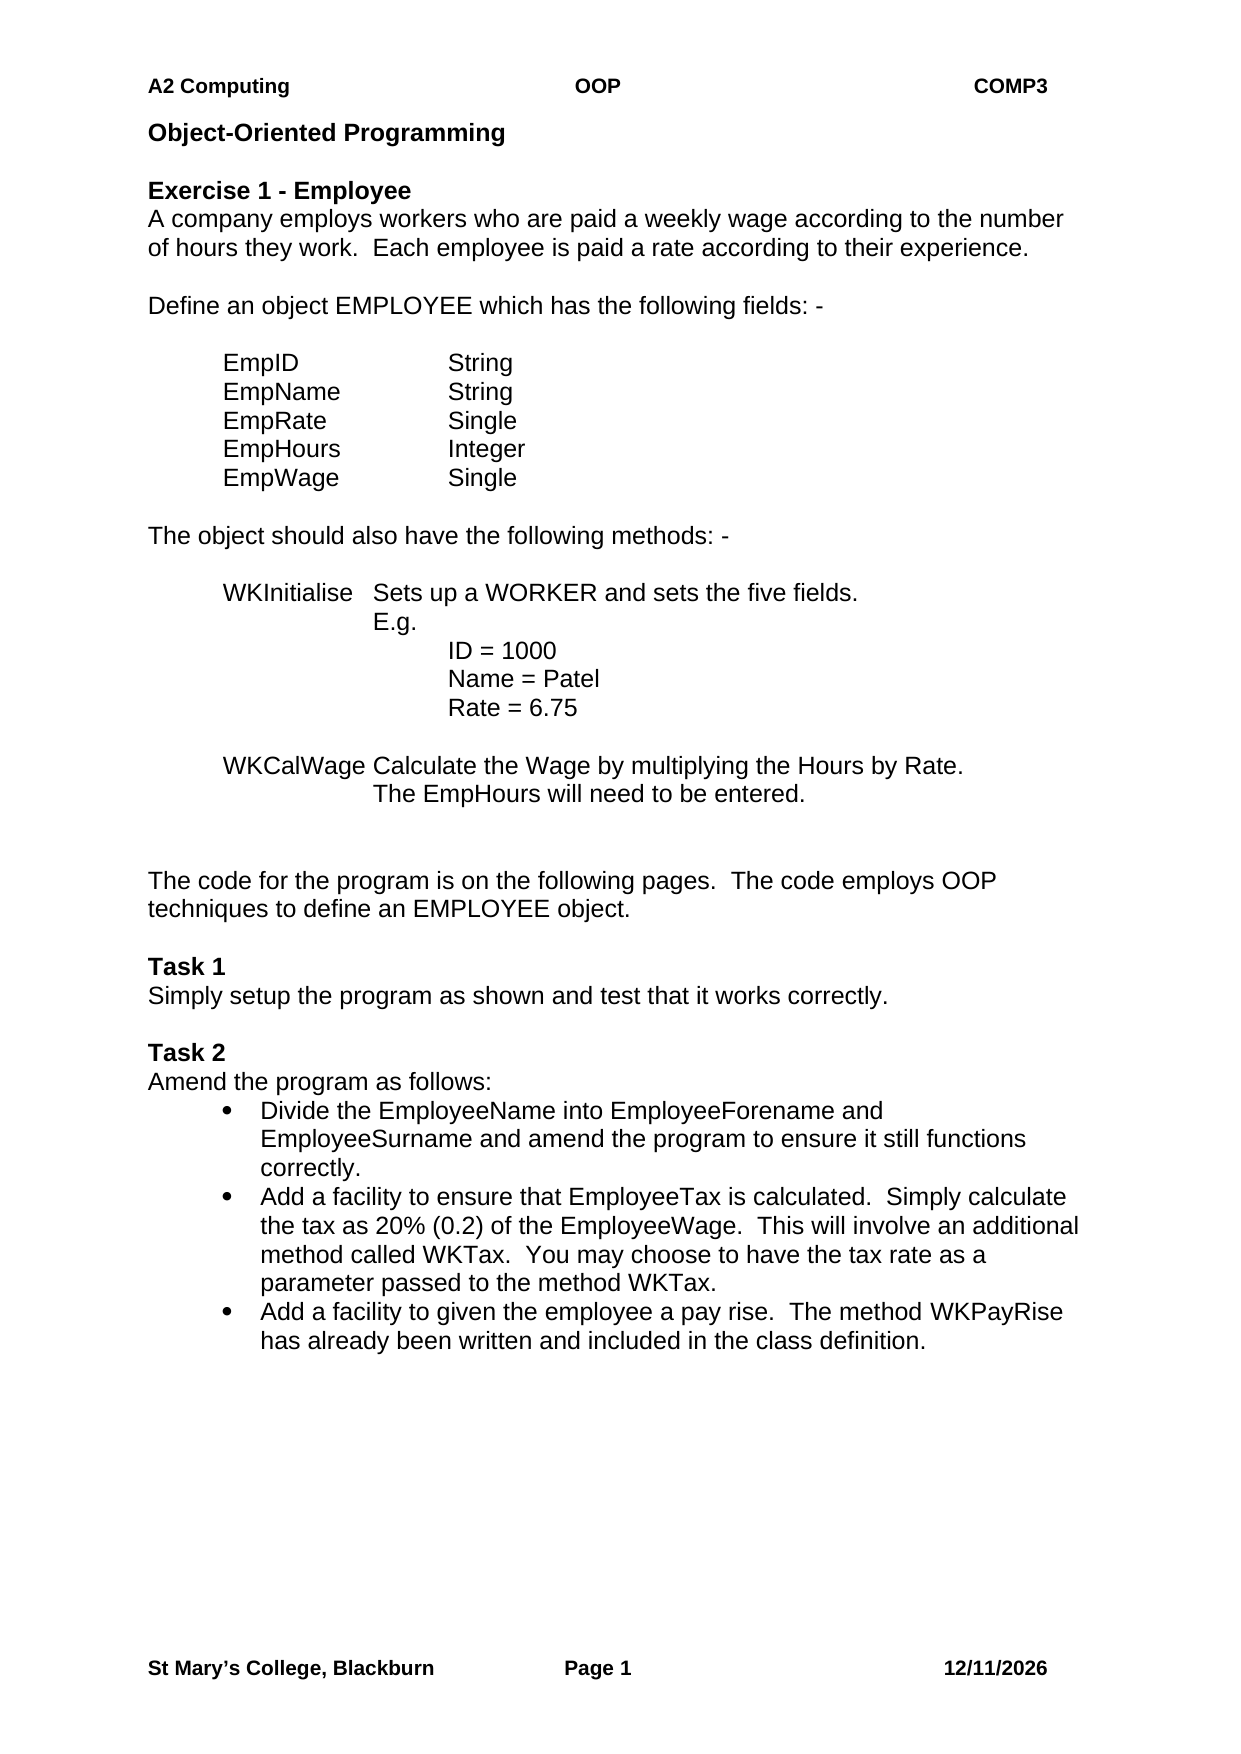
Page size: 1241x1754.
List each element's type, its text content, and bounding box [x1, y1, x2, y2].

text Rate = 6.75 [373, 693, 1092, 722]
text Exercise 1 - Employee [148, 176, 1092, 204]
text The object should also have the following methods: - [148, 521, 1092, 549]
text ID = 1000 [373, 636, 1092, 664]
text WKCalWage Calculate the Wage by multiplying the Hours by Rate. [148, 751, 1092, 779]
text Task 2 [148, 1038, 1092, 1067]
text The code for the program is on the following pages. The code employs OOP techniques to define an EMPLOYEE object. [148, 866, 1092, 923]
text Task 1 [148, 952, 1092, 981]
text EmpName String [148, 377, 1092, 406]
text Simply setup the program as shown and test that it works correctly. [148, 981, 1092, 1009]
text Define an object EMPLOYEE which has the following fields: - [148, 291, 1092, 319]
text EmpRate Single [148, 406, 1092, 434]
text Object-Oriented Programming [148, 118, 1092, 147]
list Add a facility to ensure that EmployeeTax is calculated. Simply calculate the tax as 20% (0.2) of the EmployeeWage. This will involve an additional method called WKTax. You may choose to have the tax rate as a parameter passed to the method WKTax. [223, 1182, 1092, 1297]
text WKInitialise Sets up a WORKER and sets the five fields. [148, 578, 1092, 607]
text E.g. [148, 607, 1092, 636]
text EmpID String [148, 348, 1092, 377]
list Divide the EmployeeName into EmployeeForename and EmployeeSurname and amend the program to ensure it still functions correctly. [223, 1096, 1092, 1182]
text Name = Patel [373, 664, 1092, 693]
text A company employs workers who are paid a weekly wage according to the number of hours they work. Each employee is paid a rate according to their experience. [148, 204, 1092, 262]
text The EmpHours will need to be entered. [148, 779, 1092, 808]
text Amend the program as follows: [148, 1067, 1092, 1096]
text EmpHours Integer [148, 434, 1092, 463]
text EmpWage Single [148, 463, 1092, 492]
list Add a facility to given the employee a pay rise. The method WKPayRise has already been written and included in the class definition. [223, 1297, 1092, 1355]
